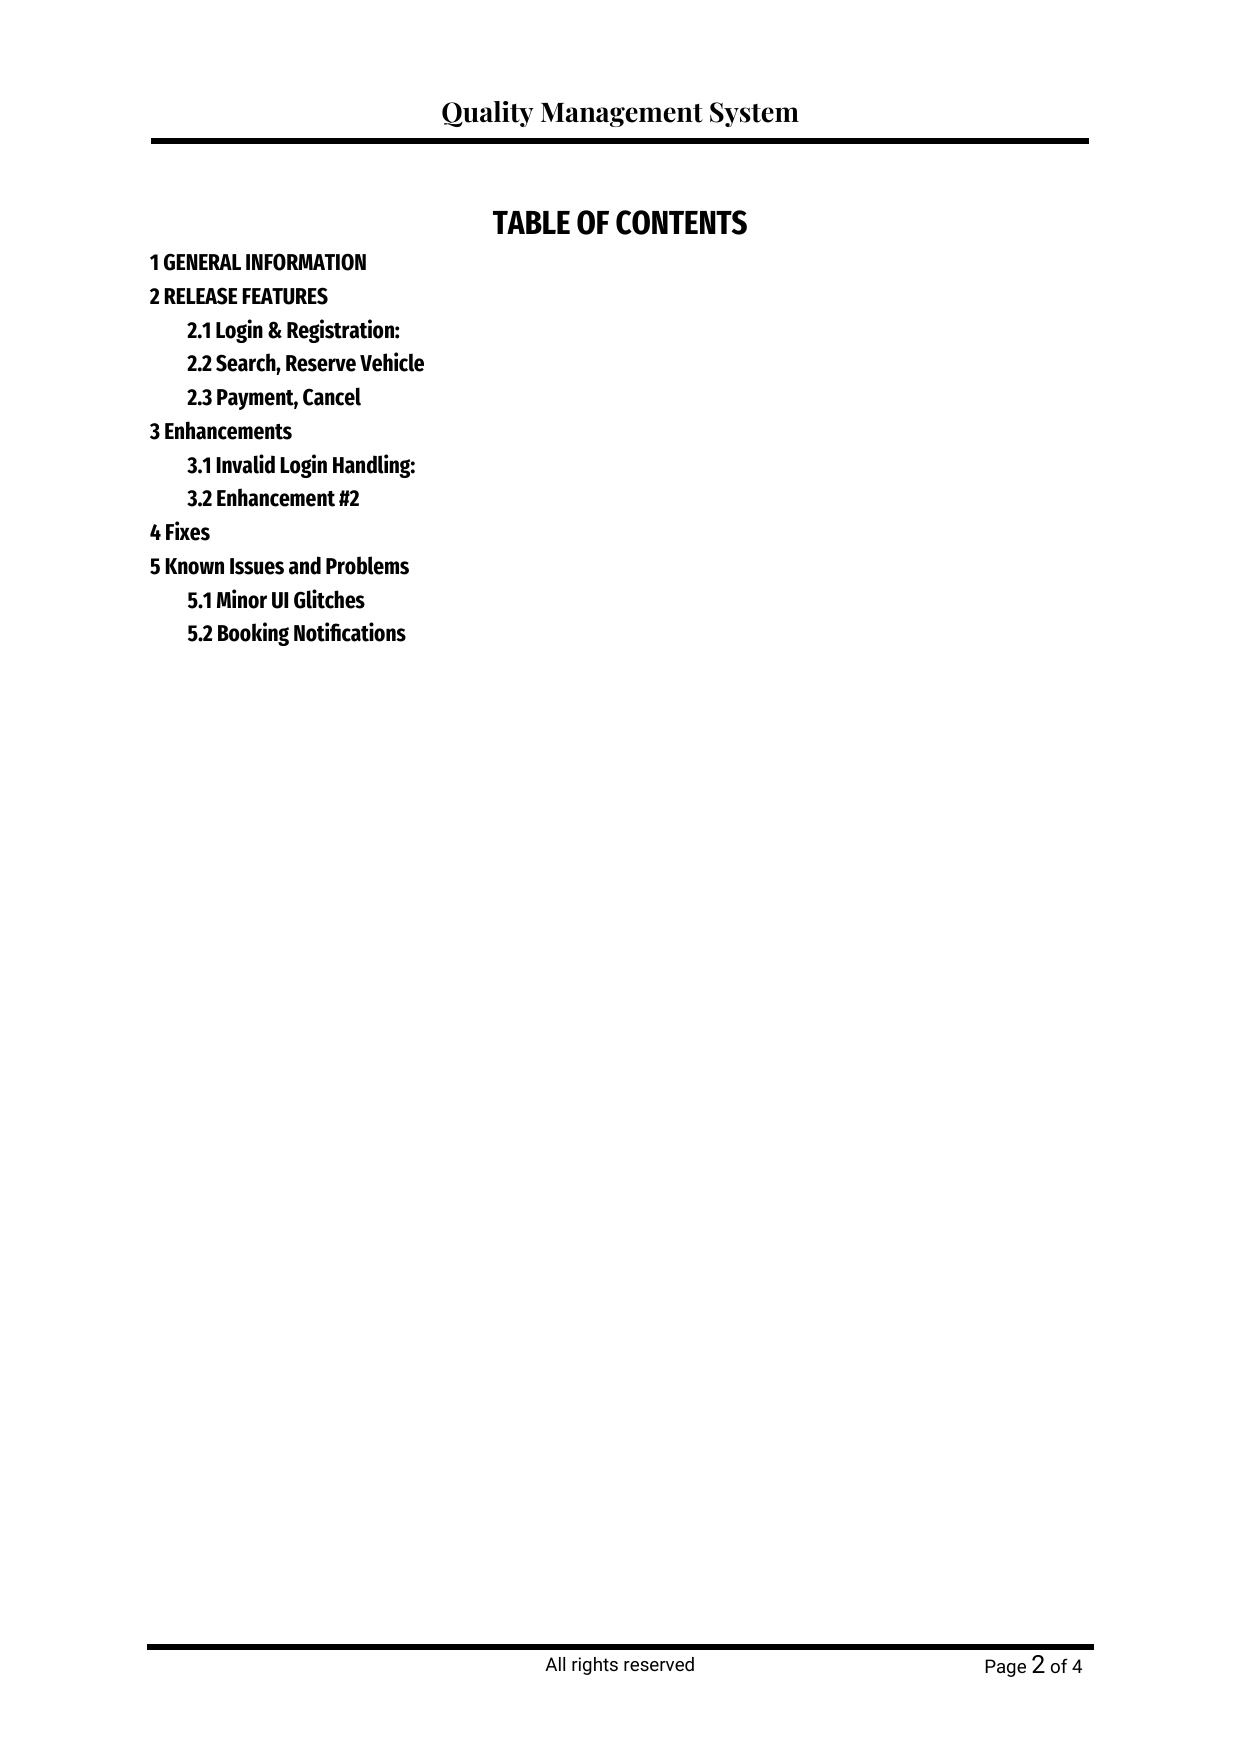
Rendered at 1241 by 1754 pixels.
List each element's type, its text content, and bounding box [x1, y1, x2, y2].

title TABLE OF CONTENTS [150, 203, 1090, 243]
